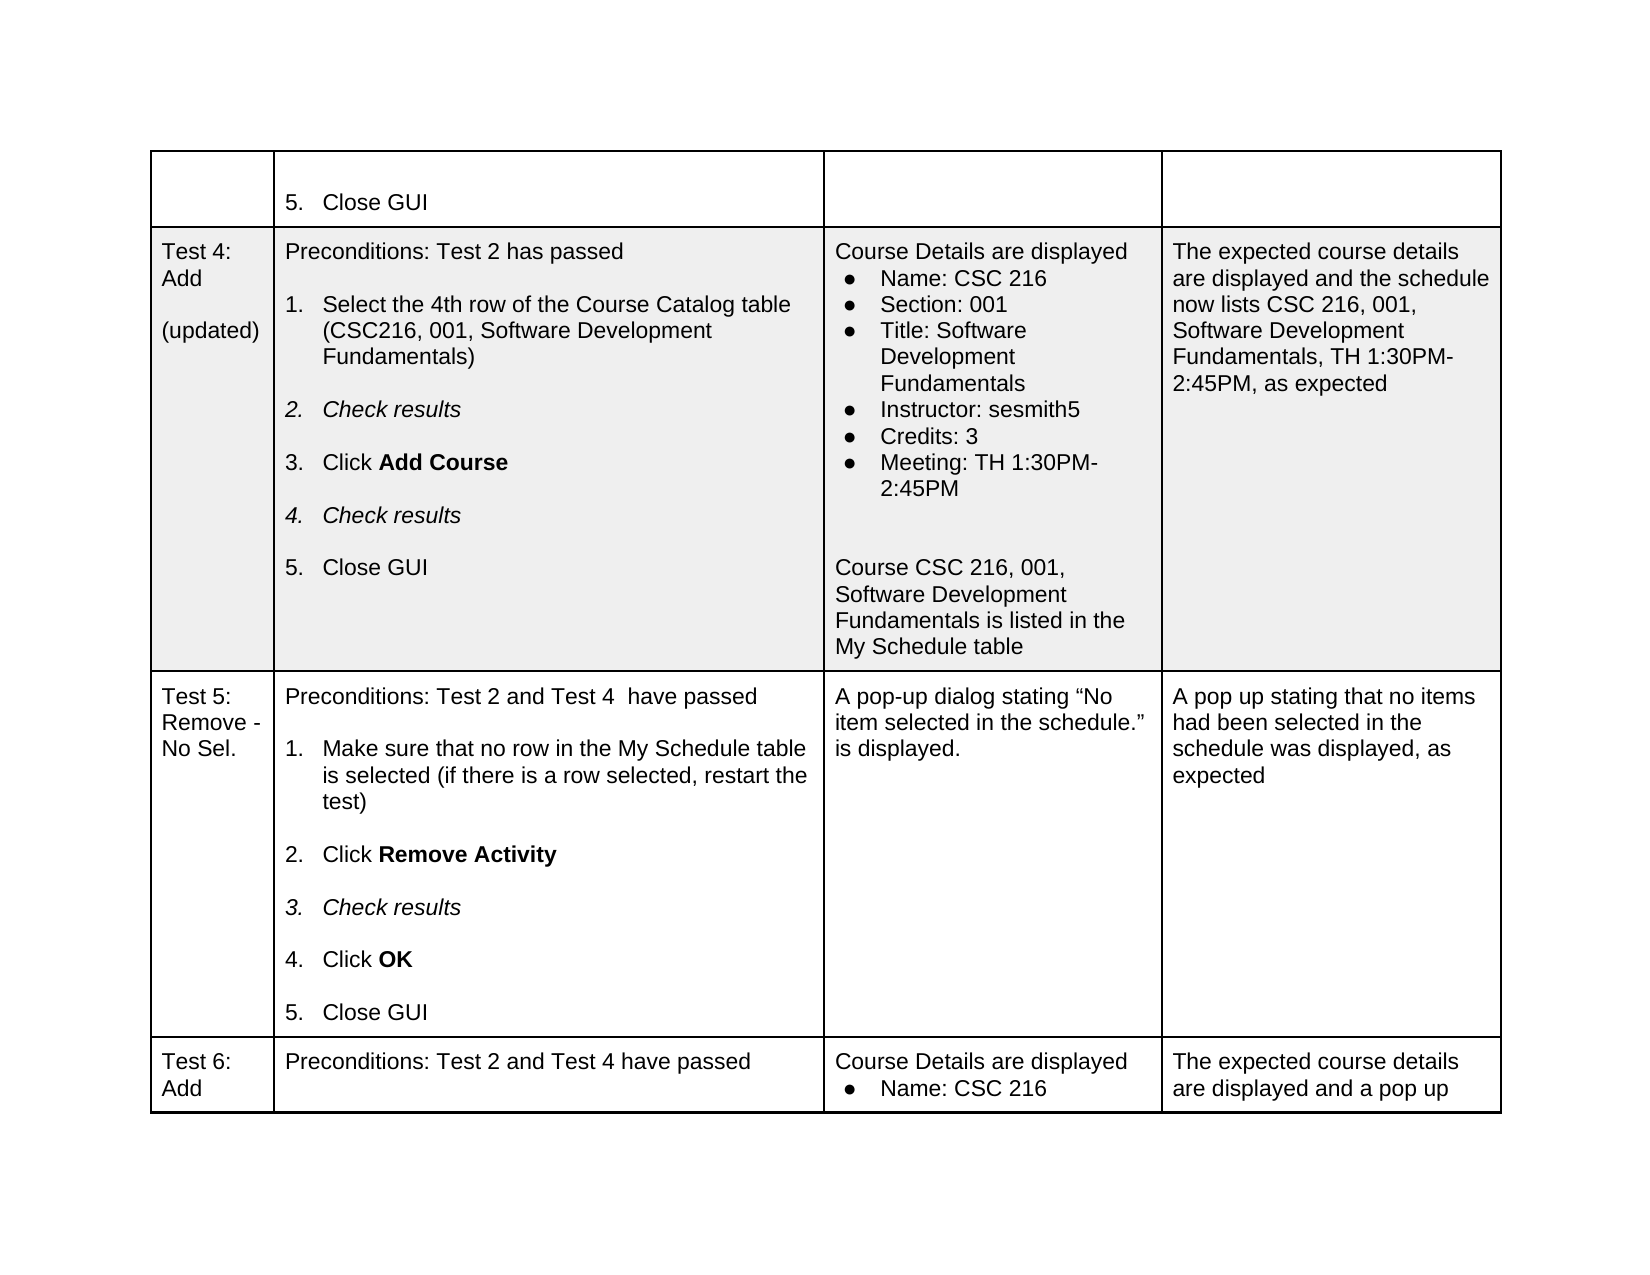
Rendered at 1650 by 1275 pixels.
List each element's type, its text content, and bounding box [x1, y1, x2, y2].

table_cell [152, 152, 273, 226]
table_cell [825, 1038, 1161, 1111]
table_cell Course Details are displayed Name: CSC 216 Section: 001 Title: Software Development Fundamentals Instructor: sesmith5 Credits: 3 Meeting: TH 1:30PM-2:45PM Course CSC 216, 001, Software Development Fundamentals is listed in the My Schedule table [825, 228, 1161, 670]
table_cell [275, 1038, 823, 1111]
table_cell The expected course details are displayed and the schedule now lists CSC 216, 001, Software Development Fundamentals, TH 1:30PM-2:45PM, as expected [1163, 228, 1500, 670]
table_cell Preconditions: Test 2 and Test 4 have passed Make sure that no row in the My Schedule table is selected (if there is a row selected, restart the test) Click Remove Activity Check results Click OK Close GUI [275, 672, 823, 1036]
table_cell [1163, 152, 1500, 226]
table_cell A pop-up dialog stating “No item selected in the schedule.” is displayed. [825, 672, 1161, 1036]
table_cell Test 4: Add (updated) [152, 228, 273, 670]
table_cell Preconditions: Test 2 has passed Select the 4th row of the Course Catalog table (CSC216, 001, Software Development Fundamentals) Check results Click Add Course Check results Close GUI [275, 228, 823, 670]
table_cell A pop up stating that no items had been selected in the schedule was displayed, as expected [1163, 672, 1500, 1036]
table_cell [152, 1038, 273, 1111]
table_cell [275, 152, 823, 226]
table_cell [1163, 1038, 1500, 1111]
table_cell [825, 152, 1161, 226]
table_cell Test 5: Remove - No Sel. [152, 672, 273, 1036]
